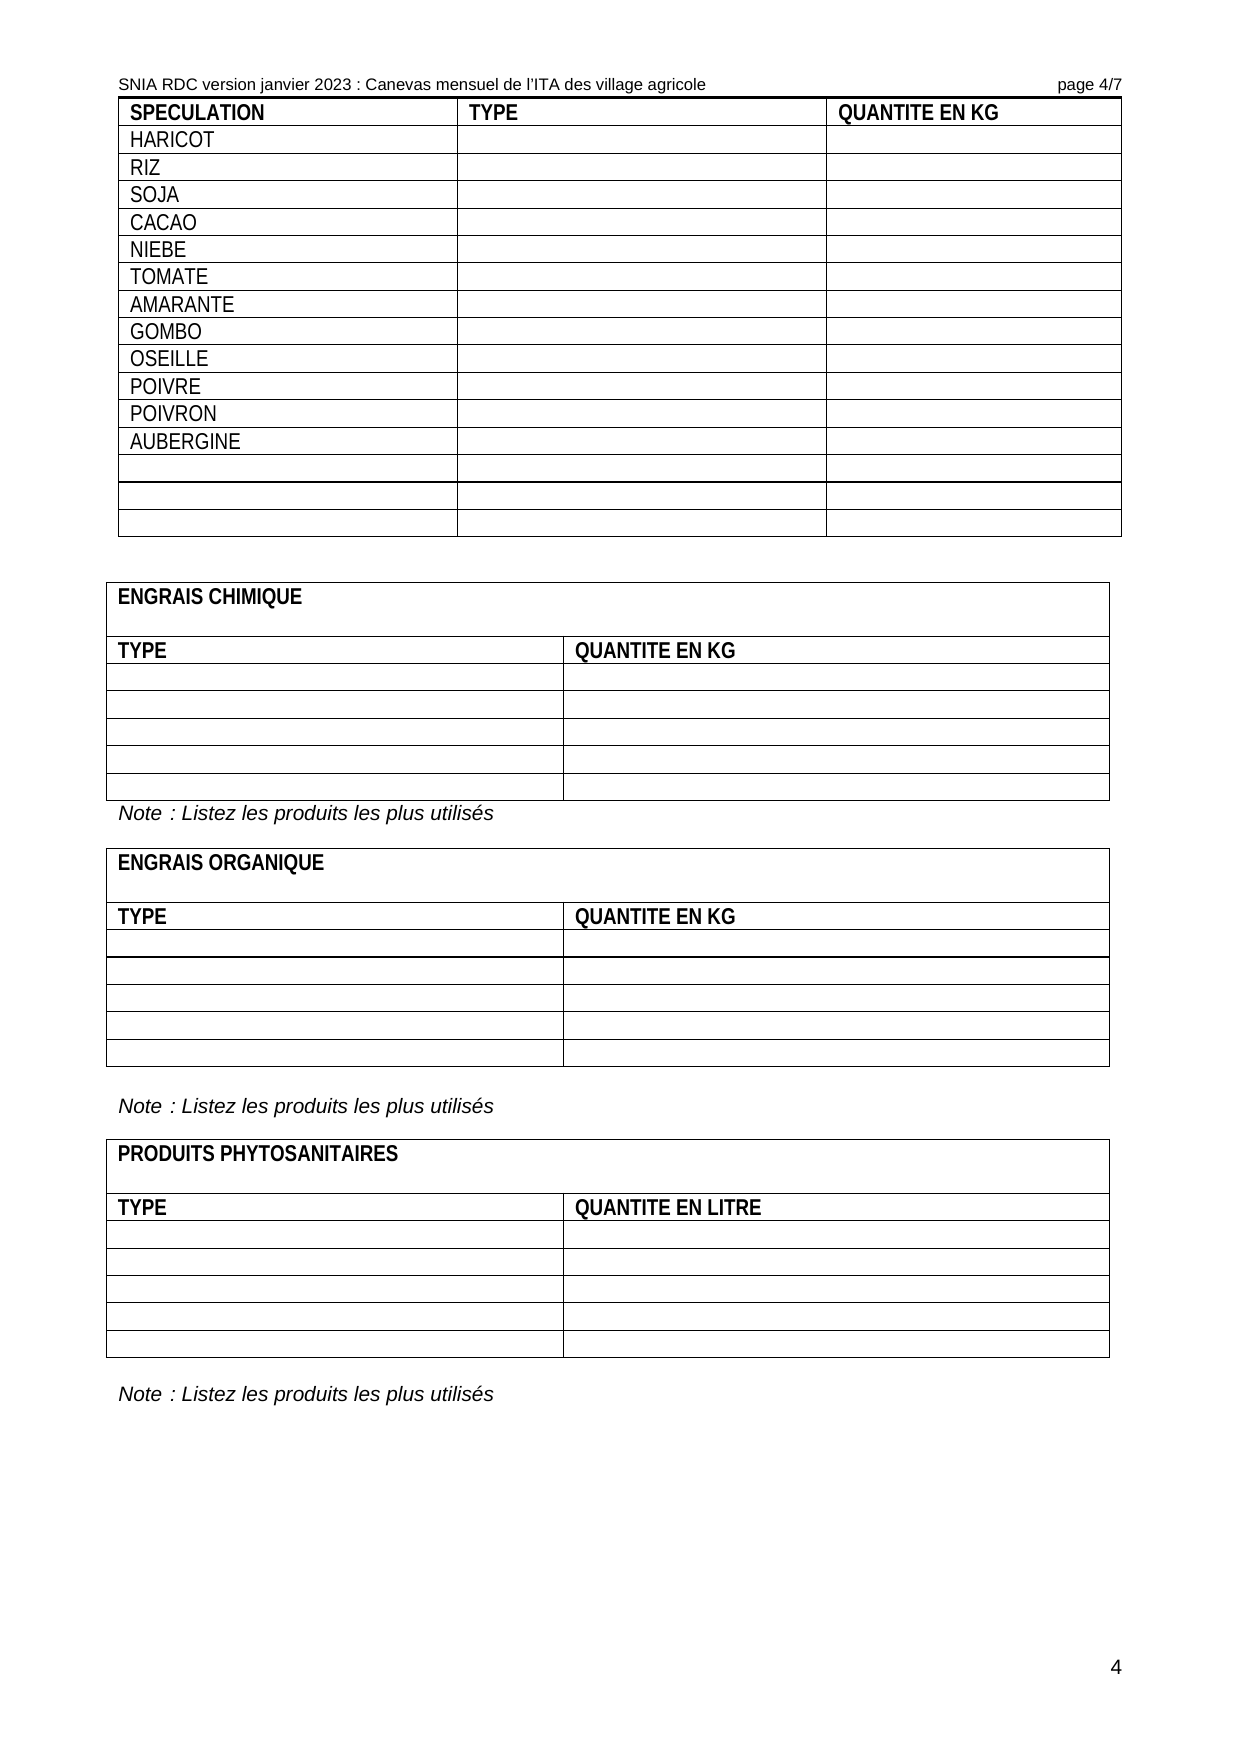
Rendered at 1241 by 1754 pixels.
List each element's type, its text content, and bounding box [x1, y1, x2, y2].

table_cell TYPE [458, 99, 826, 125]
text Note : Listez les produits les plus utilisés [118, 561, 1122, 825]
table_cell [107, 985, 563, 1011]
text Note : Listez les produits les plus utilisés [118, 1093, 1122, 1117]
table_cell [458, 126, 826, 153]
table_cell [564, 985, 1109, 1011]
table_cell [107, 930, 563, 956]
table_cell [564, 719, 1109, 745]
table_cell [564, 1012, 1109, 1039]
table_cell POIVRON [119, 400, 457, 427]
table_cell [564, 664, 1109, 690]
table_cell [107, 1221, 563, 1247]
table_cell [564, 746, 1109, 772]
table_cell [564, 1040, 1109, 1066]
table_cell QUANTITE EN KG [564, 637, 1109, 663]
table_cell [458, 209, 826, 235]
table_cell RIZ [119, 154, 457, 180]
table_cell [827, 400, 1121, 427]
table_cell [564, 1331, 1109, 1357]
table_cell [119, 455, 457, 481]
table_cell [107, 746, 563, 772]
table_cell TOMATE [119, 263, 457, 289]
table_cell TYPE [107, 903, 563, 929]
table_cell [107, 719, 563, 745]
table_cell TYPE [107, 1194, 563, 1220]
table_cell [119, 510, 457, 536]
table_cell [458, 510, 826, 536]
table_cell [107, 691, 563, 718]
table_cell [827, 126, 1121, 153]
table_cell [458, 400, 826, 427]
table_cell [458, 236, 826, 262]
table_cell OSEILLE [119, 345, 457, 372]
table_cell [827, 318, 1121, 344]
table_cell [827, 263, 1121, 289]
table_cell [564, 1221, 1109, 1247]
table_cell [119, 483, 457, 509]
table_cell [107, 774, 563, 800]
table_cell [827, 209, 1121, 235]
table_cell [827, 373, 1121, 399]
table_cell POIVRE [119, 373, 457, 399]
table_cell [564, 774, 1109, 800]
table_cell NIEBE [119, 236, 457, 262]
table_cell [458, 428, 826, 454]
table_cell [827, 154, 1121, 180]
table_header ENGRAIS CHIMIQUE [107, 583, 1109, 636]
text Note : Listez les produits les plus utilisés [118, 1382, 1122, 1406]
table_cell AUBERGINE [119, 428, 457, 454]
table_cell [458, 483, 826, 509]
table_cell [827, 291, 1121, 317]
table_cell [107, 664, 563, 690]
table_cell [458, 318, 826, 344]
table_cell [107, 1331, 563, 1357]
table_cell [564, 691, 1109, 718]
table_cell [107, 1276, 563, 1302]
table_cell [827, 483, 1121, 509]
table_cell QUANTITE EN KG [827, 99, 1121, 125]
table_cell TYPE [107, 637, 563, 663]
table_cell [827, 455, 1121, 481]
table_cell [564, 958, 1109, 984]
table_cell [107, 1249, 563, 1275]
table_cell [827, 510, 1121, 536]
table_cell SOJA [119, 181, 457, 207]
table_cell [827, 236, 1121, 262]
table_header PRODUITS PHYTOSANITAIRES [107, 1140, 1109, 1193]
table_cell [458, 263, 826, 289]
table_cell [564, 1303, 1109, 1330]
table_cell CACAO [119, 209, 457, 235]
table_cell AMARANTE [119, 291, 457, 317]
table_cell [827, 181, 1121, 207]
table_cell HARICOT [119, 126, 457, 153]
table_cell [564, 1249, 1109, 1275]
table_cell QUANTITE EN KG [564, 903, 1109, 929]
table_cell [458, 373, 826, 399]
table_cell [458, 181, 826, 207]
table_cell [107, 958, 563, 984]
table_cell [107, 1303, 563, 1330]
table_cell [458, 154, 826, 180]
table_cell [564, 1276, 1109, 1302]
table_header ENGRAIS ORGANIQUE [107, 849, 1109, 902]
table_cell [827, 345, 1121, 372]
table_cell [827, 428, 1121, 454]
table_cell QUANTITE EN LITRE [564, 1194, 1109, 1220]
table_cell [107, 1012, 563, 1039]
table_cell [107, 1040, 563, 1066]
table_cell [458, 345, 826, 372]
table_cell [458, 291, 826, 317]
table_cell GOMBO [119, 318, 457, 344]
table_cell SPECULATION [119, 99, 457, 125]
table_cell [564, 930, 1109, 956]
table_cell [458, 455, 826, 481]
